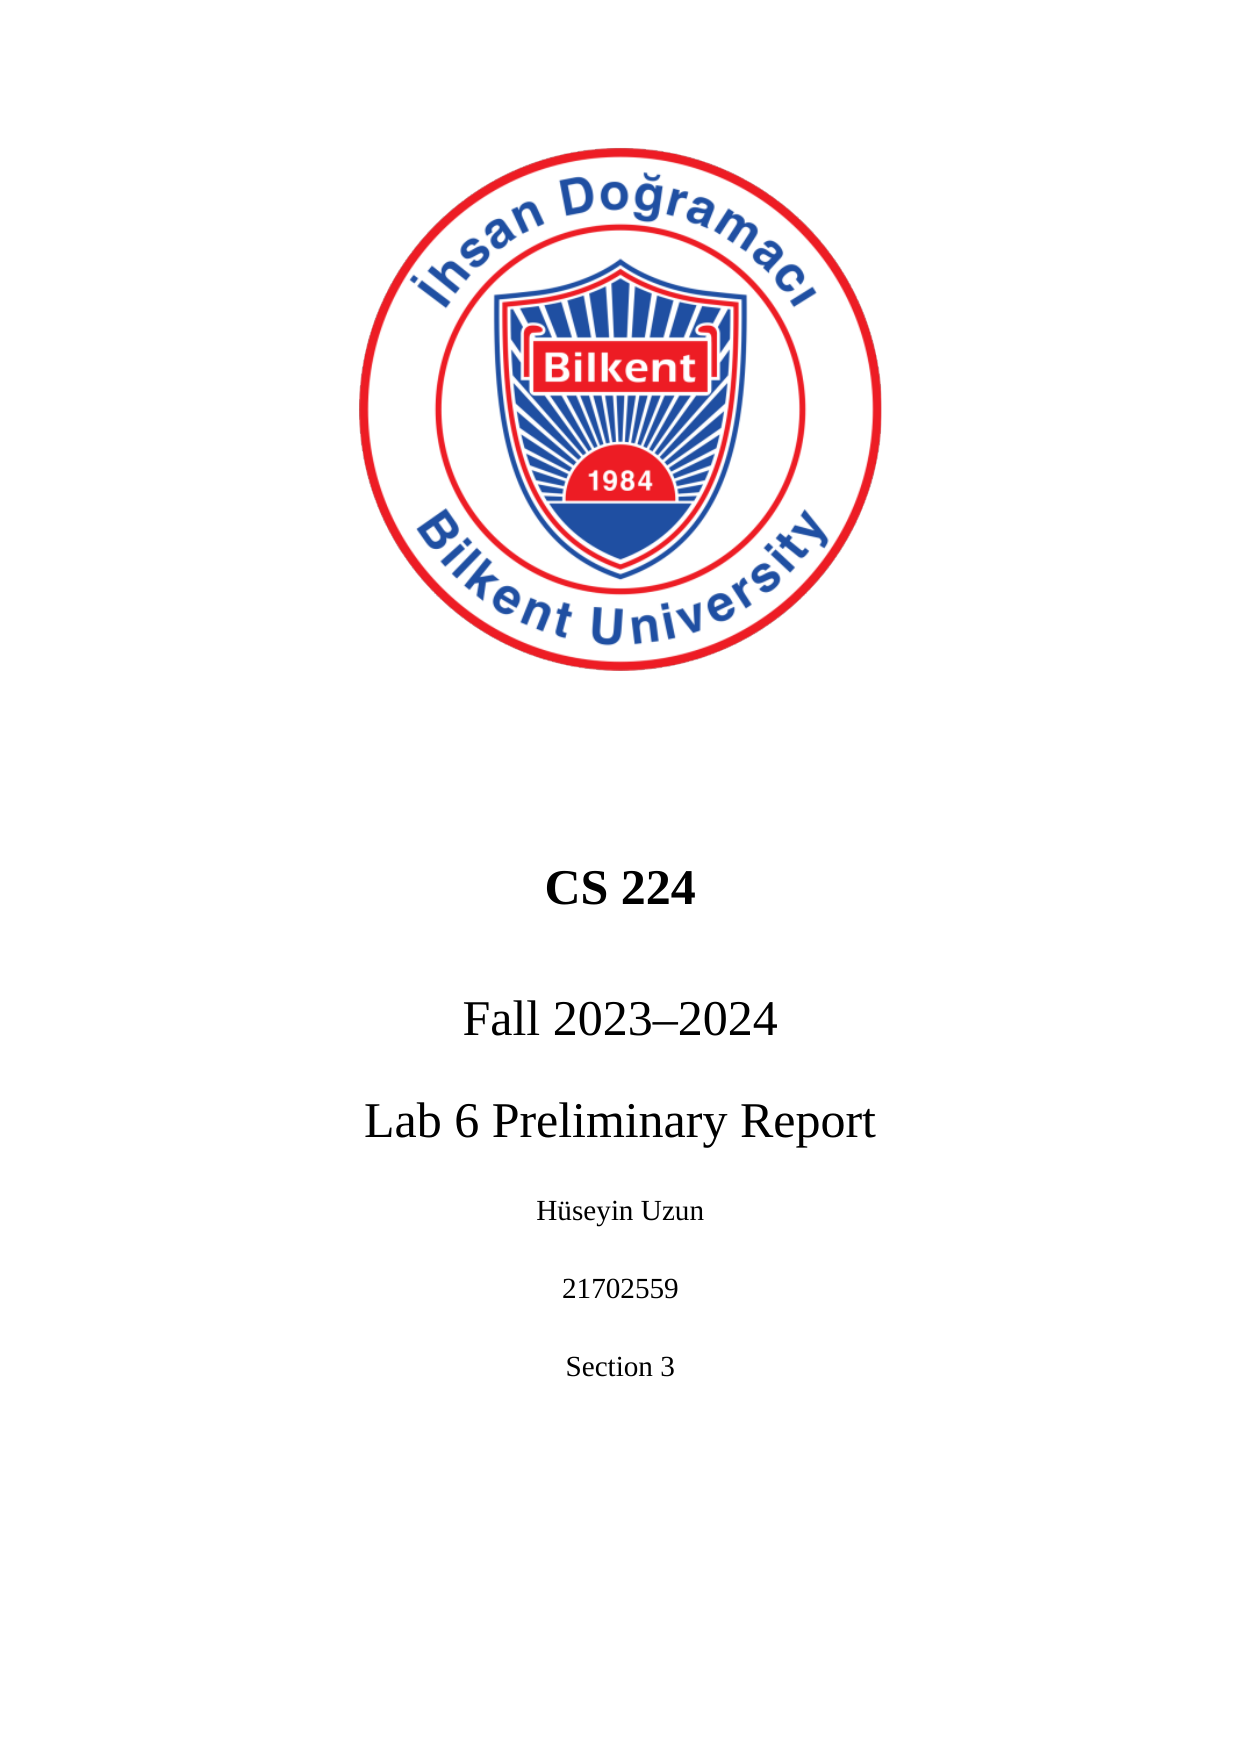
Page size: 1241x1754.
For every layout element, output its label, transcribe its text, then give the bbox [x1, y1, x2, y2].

picture [358, 147, 882, 671]
text Lab 6 Preliminary Report [360, 1091, 880, 1148]
text CS 224 [360, 858, 880, 915]
text Hüseyin Uzun [360, 1193, 880, 1227]
text Fall 2023–2024 [360, 989, 880, 1046]
text 21702559 [360, 1271, 880, 1305]
text Section 3 [360, 1349, 880, 1383]
